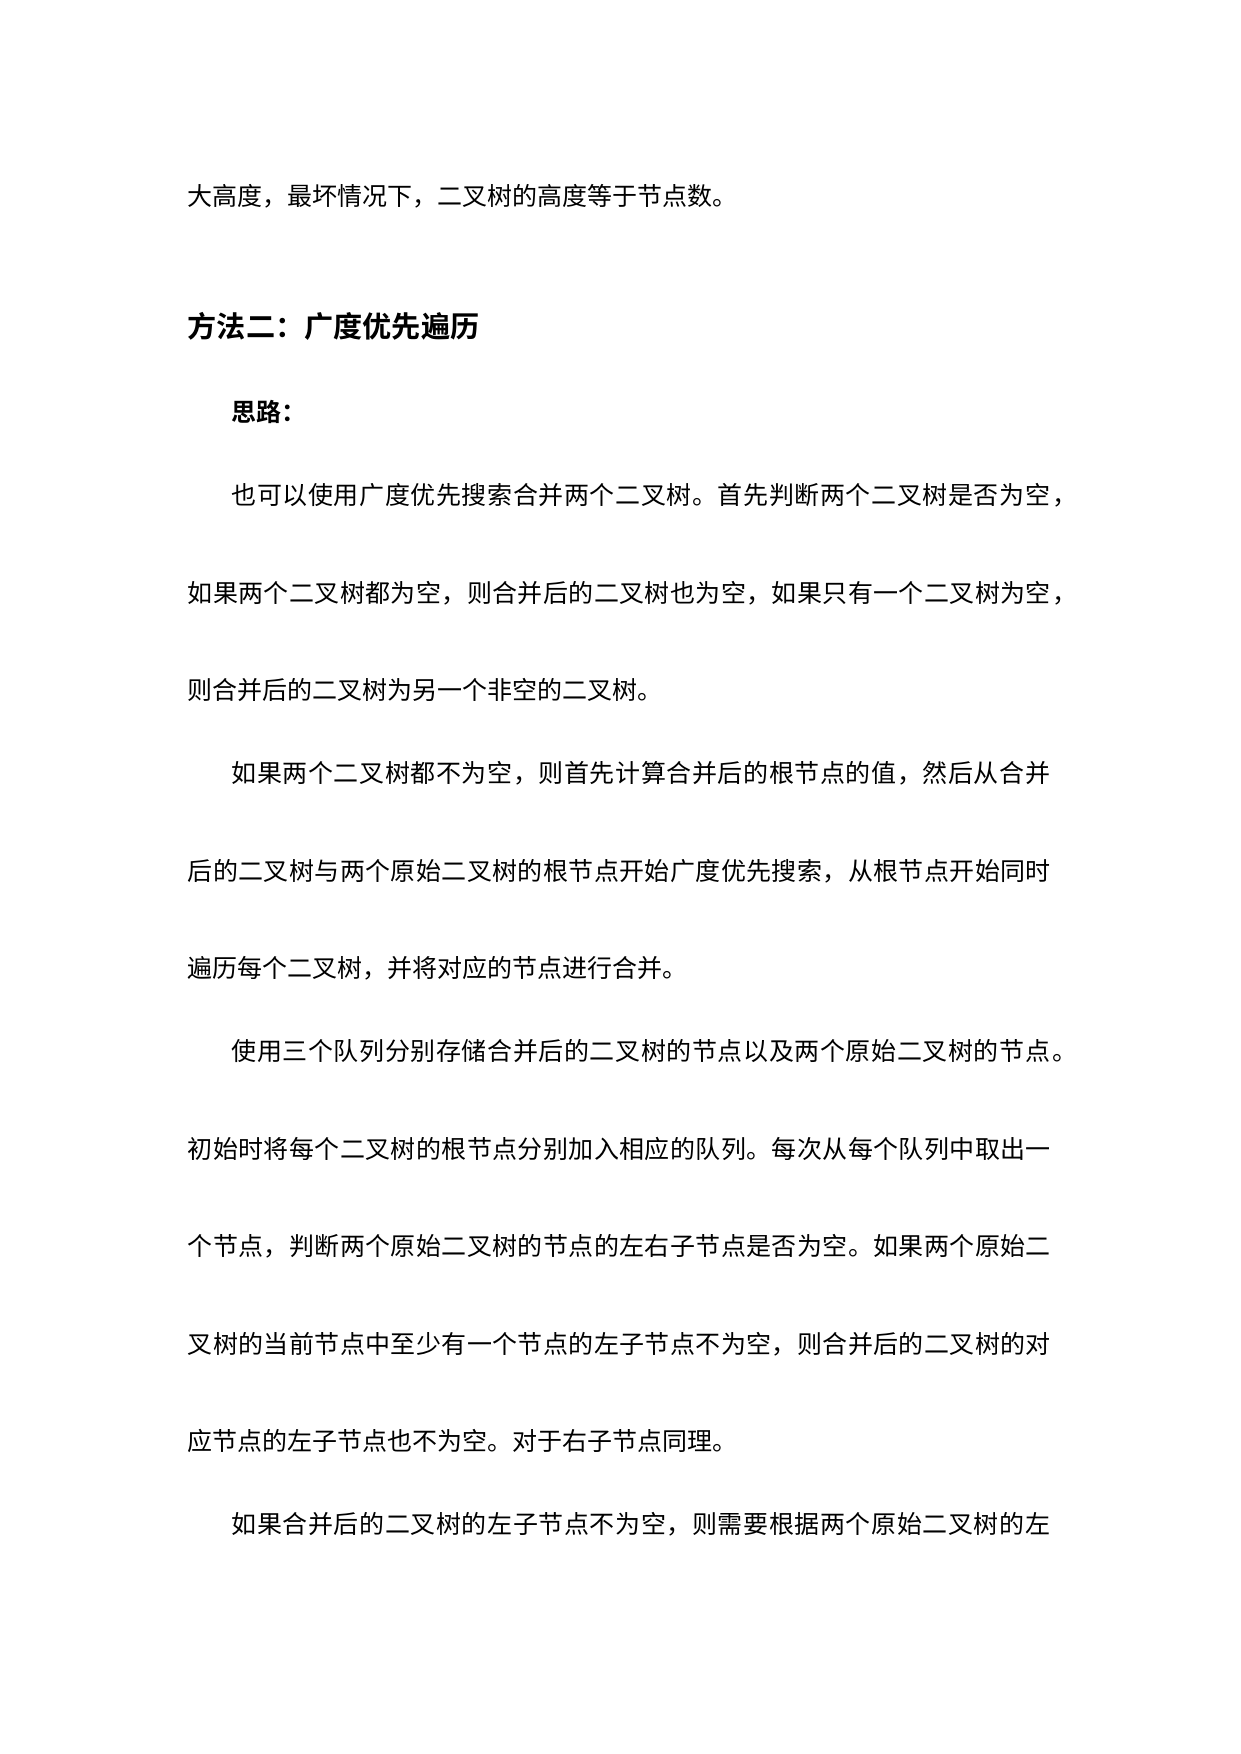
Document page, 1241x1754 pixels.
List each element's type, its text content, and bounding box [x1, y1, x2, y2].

text 思路： [187, 378, 1053, 443]
text 也可以使用广度优先搜索合并两个二叉树。首先判断两个二叉树是否为空，如果两个二叉树都为空，则合并后的二叉树也为空，如果只有一个二叉树为空，则合并后的二叉树为另一个非空的二叉树。 [187, 461, 1053, 721]
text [187, 1491, 1053, 1556]
text 使用三个队列分别存储合并后的二叉树的节点以及两个原始二叉树的节点。初始时将每个二叉树的根节点分别加入相应的队列。每次从每个队列中取出一个节点，判断两个原始二叉树的节点的左右子节点是否为空。如果两个原始二叉树的当前节点中至少有一个节点的左子节点不为空，则合并后的二叉树的对应节点的左子节点也不为空。对于右子节点同理。 [187, 1017, 1053, 1472]
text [187, 162, 1053, 227]
subtitle 方法二：广度优先遍历 [187, 292, 1053, 357]
text 如果两个二叉树都不为空，则首先计算合并后的根节点的值，然后从合并后的二叉树与两个原始二叉树的根节点开始广度优先搜索，从根节点开始同时遍历每个二叉树，并将对应的节点进行合并。 [187, 739, 1053, 999]
